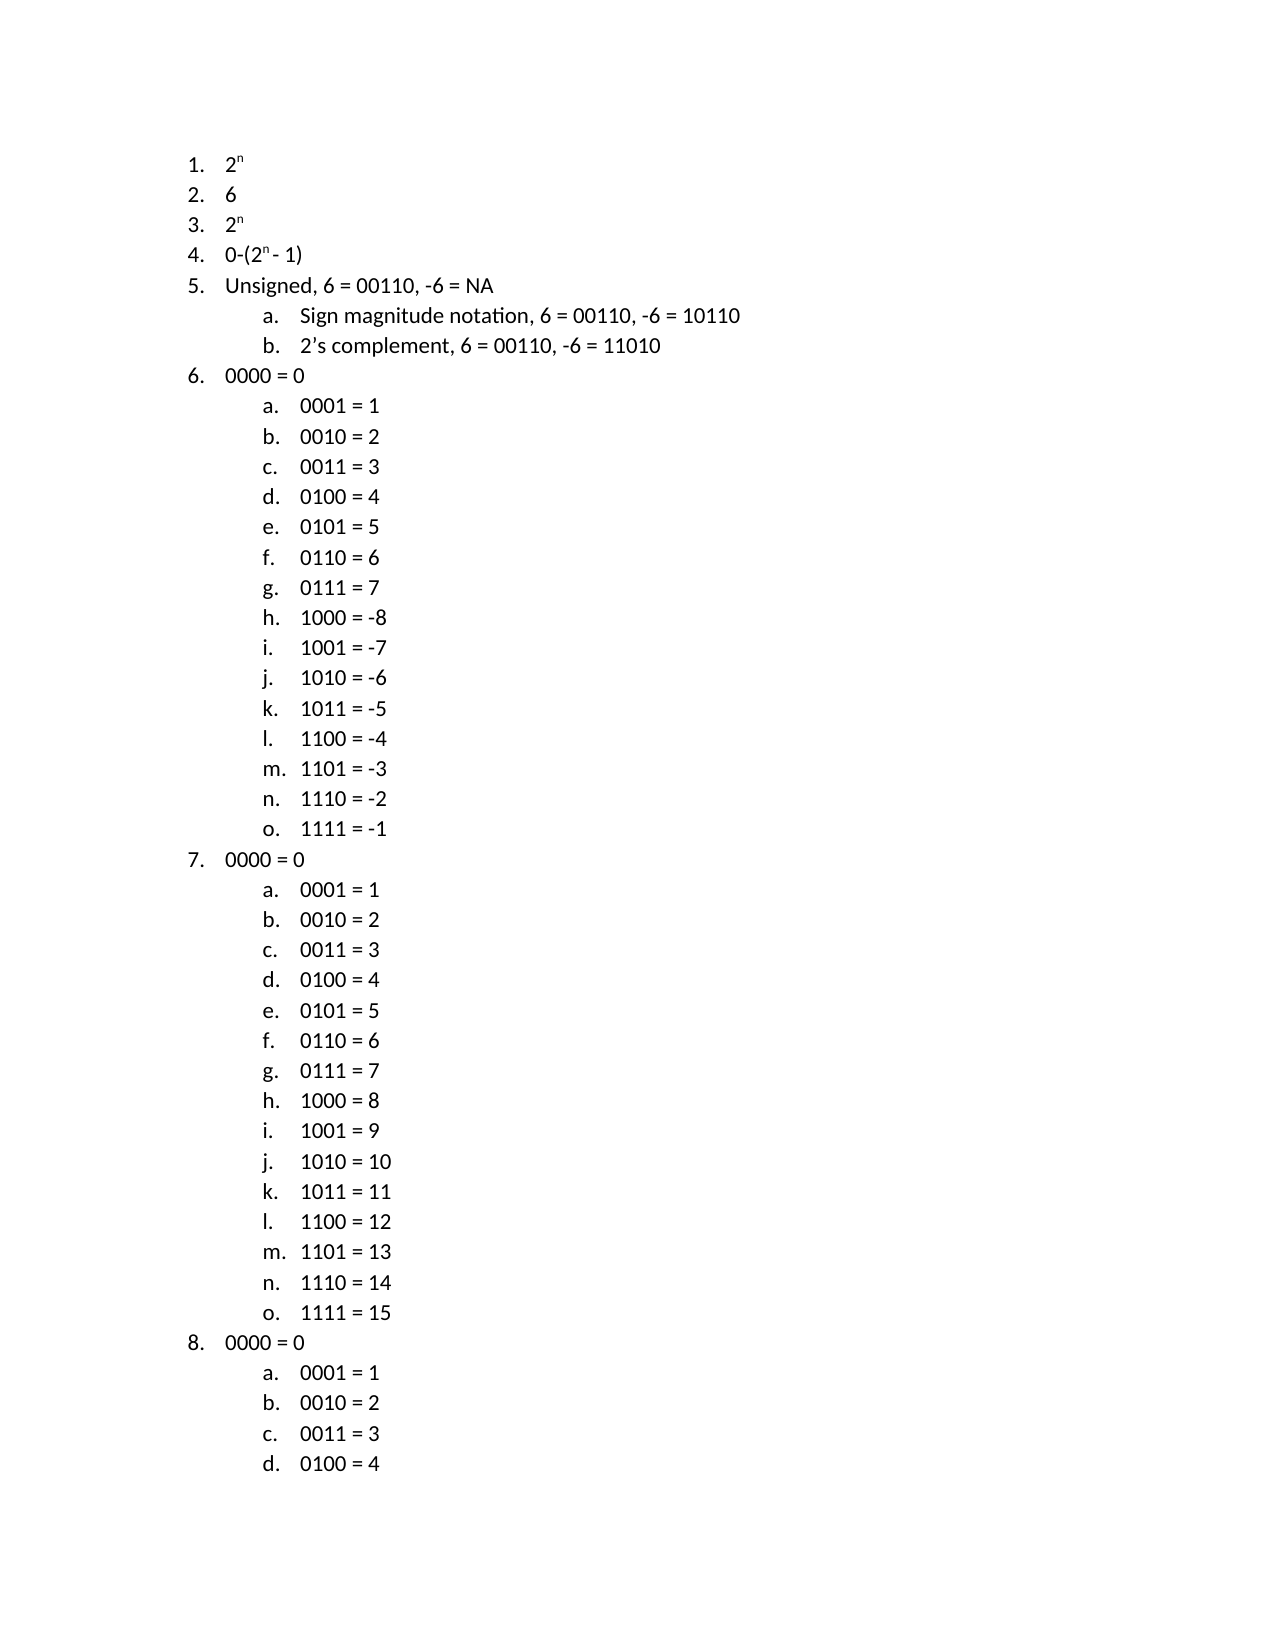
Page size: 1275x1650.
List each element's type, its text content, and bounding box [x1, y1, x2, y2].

list 1001 = 9 [262, 1117, 1125, 1145]
list 6 [187, 180, 1125, 208]
list 2n [187, 150, 1125, 178]
list 0110 = 6 [262, 1026, 1125, 1054]
list 0010 = 2 [262, 905, 1125, 933]
list 1011 = -5 [262, 694, 1125, 722]
list 0010 = 2 [262, 422, 1125, 450]
list 1101 = -3 [262, 754, 1125, 782]
list 1000 = -8 [262, 603, 1125, 631]
list 0110 = 6 [262, 543, 1125, 571]
list 1110 = 14 [262, 1268, 1125, 1296]
list 1000 = 8 [262, 1086, 1125, 1114]
list 0001 = 1 [262, 1358, 1125, 1386]
list 1100 = 12 [262, 1207, 1125, 1235]
list 0000 = 0 [187, 361, 1125, 389]
list 1110 = -2 [262, 784, 1125, 812]
list 1111 = -1 [262, 814, 1125, 843]
list 0-(2n - 1) [187, 241, 1125, 269]
list 1001 = -7 [262, 633, 1125, 661]
list 0011 = 3 [262, 935, 1125, 963]
list 1010 = -6 [262, 663, 1125, 692]
list 0011 = 3 [262, 452, 1125, 480]
list 0001 = 1 [262, 875, 1125, 903]
list 1100 = -4 [262, 724, 1125, 752]
list 0100 = 4 [262, 1449, 1125, 1477]
list 1101 = 13 [262, 1237, 1125, 1266]
list 0000 = 0 [187, 845, 1125, 873]
list 0101 = 5 [262, 512, 1125, 541]
list 0100 = 4 [262, 966, 1125, 994]
list 0100 = 4 [262, 482, 1125, 510]
list 1011 = 11 [262, 1177, 1125, 1205]
list 1010 = 10 [262, 1147, 1125, 1175]
list 0000 = 0 [187, 1328, 1125, 1356]
list 0011 = 3 [262, 1419, 1125, 1447]
list 0111 = 7 [262, 1056, 1125, 1084]
list 0001 = 1 [262, 392, 1125, 420]
list Unsigned, 6 = 00110, -6 = NA [187, 271, 1125, 299]
list 0010 = 2 [262, 1388, 1125, 1417]
list 0101 = 5 [262, 996, 1125, 1024]
list 1111 = 15 [262, 1298, 1125, 1326]
list 2’s complement, 6 = 00110, -6 = 11010 [262, 331, 1125, 359]
list 0111 = 7 [262, 573, 1125, 601]
list 2n [187, 210, 1125, 238]
list Sign magnitude notation, 6 = 00110, -6 = 10110 [262, 301, 1125, 329]
